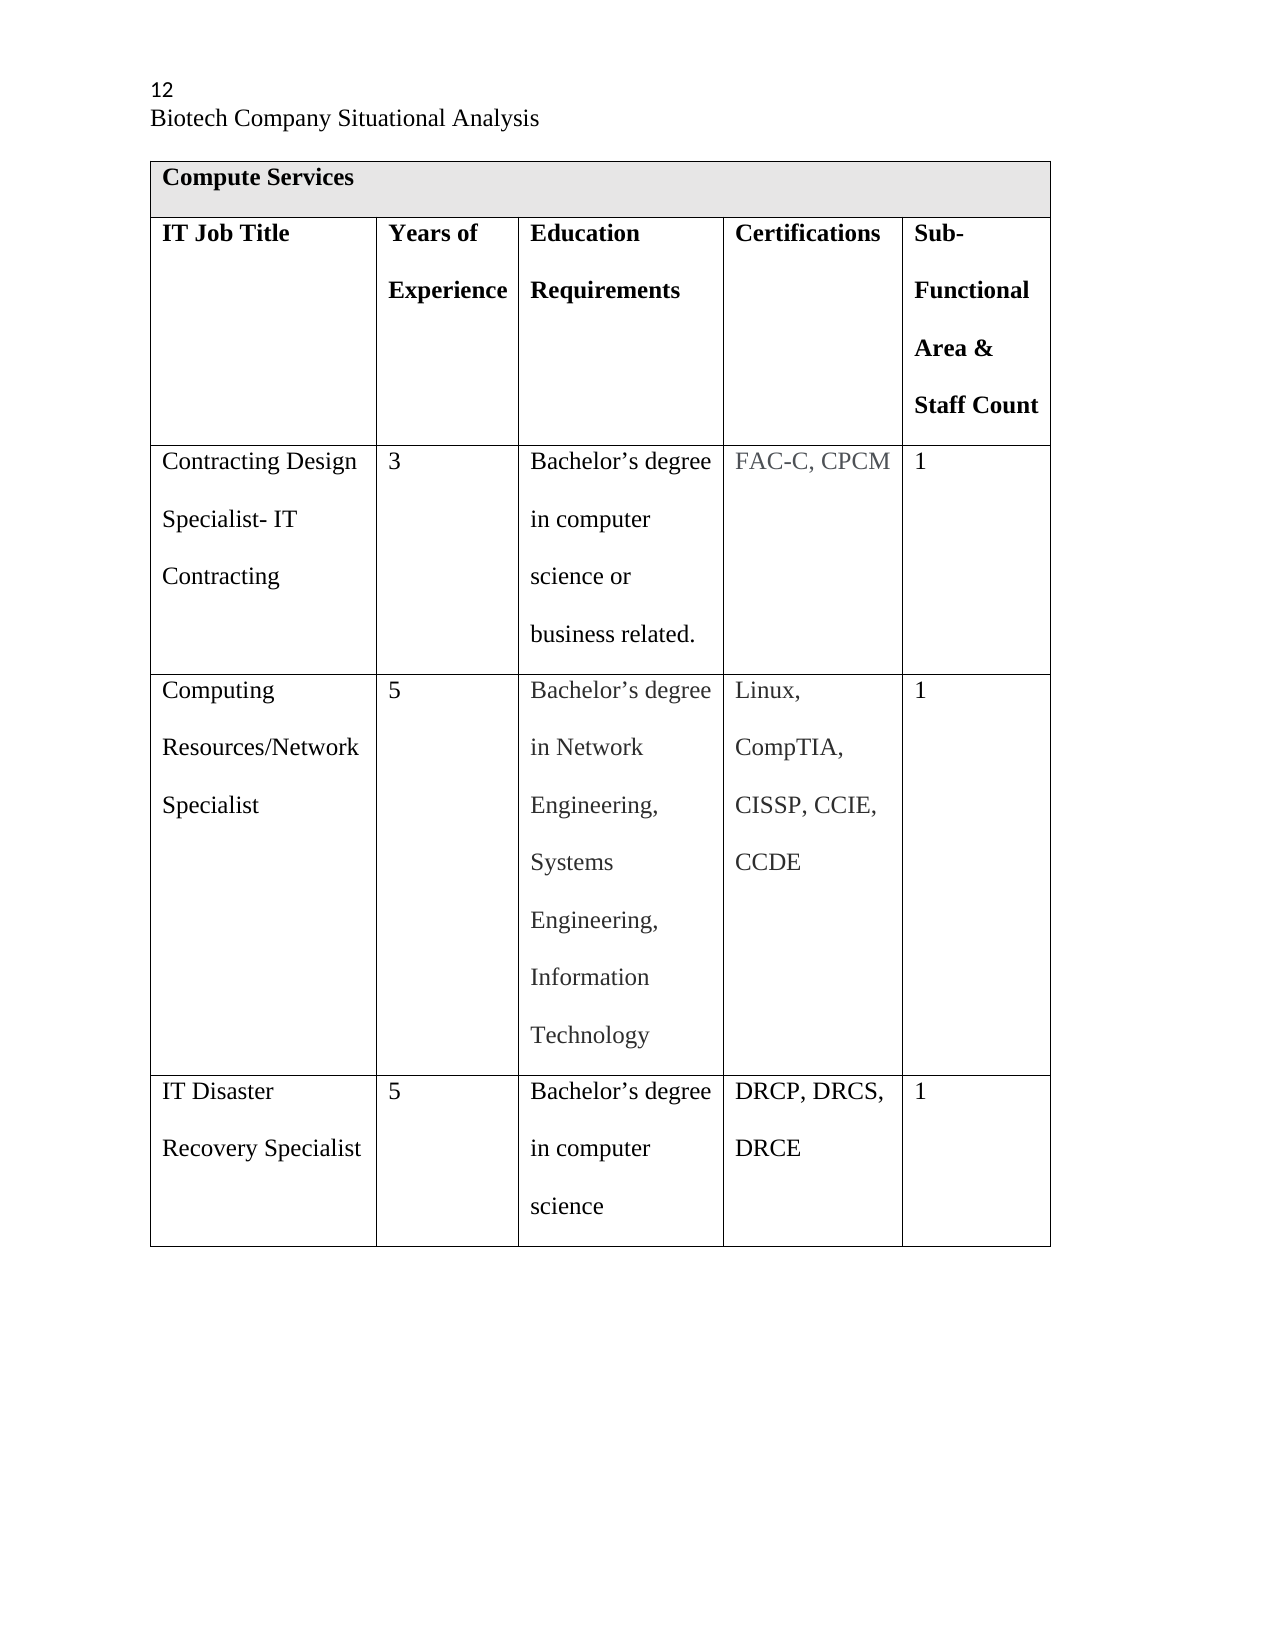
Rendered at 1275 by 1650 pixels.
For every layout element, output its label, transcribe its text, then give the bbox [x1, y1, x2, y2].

table_cell Years of Experience [377, 218, 518, 445]
table_cell DRCP, DRCS, DRCE [724, 1076, 902, 1246]
table_cell IT Job Title [151, 218, 376, 445]
table_cell Contracting Design Specialist- IT Contracting [151, 446, 376, 674]
table_cell Certifications [724, 218, 902, 445]
table_cell 1 [903, 446, 1050, 674]
table_cell Sub-Functional Area & Staff Count [903, 218, 1050, 445]
table_cell FAC-C, CPCM [724, 446, 902, 674]
table_cell 1 [903, 675, 1050, 1075]
table_cell Computing Resources/Network Specialist [151, 675, 376, 1075]
table_cell 1 [903, 1076, 1050, 1246]
table_cell 3 [377, 446, 518, 674]
table_cell Bachelor’s degree in computer science or business related. [519, 446, 723, 674]
table_cell Bachelor’s degree in computer science [519, 1076, 723, 1246]
table_cell 5 [377, 675, 518, 1075]
table_cell IT Disaster Recovery Specialist [151, 1076, 376, 1246]
table_cell Linux, CompTIA, CISSP, CCIE, CCDE [724, 675, 902, 1075]
table_cell Education Requirements [519, 218, 723, 445]
table_header Compute Services [151, 162, 1050, 217]
table_cell 5 [377, 1076, 518, 1246]
table_cell Bachelor’s degree in Network Engineering, Systems Engineering, Information Technology [519, 675, 723, 1075]
